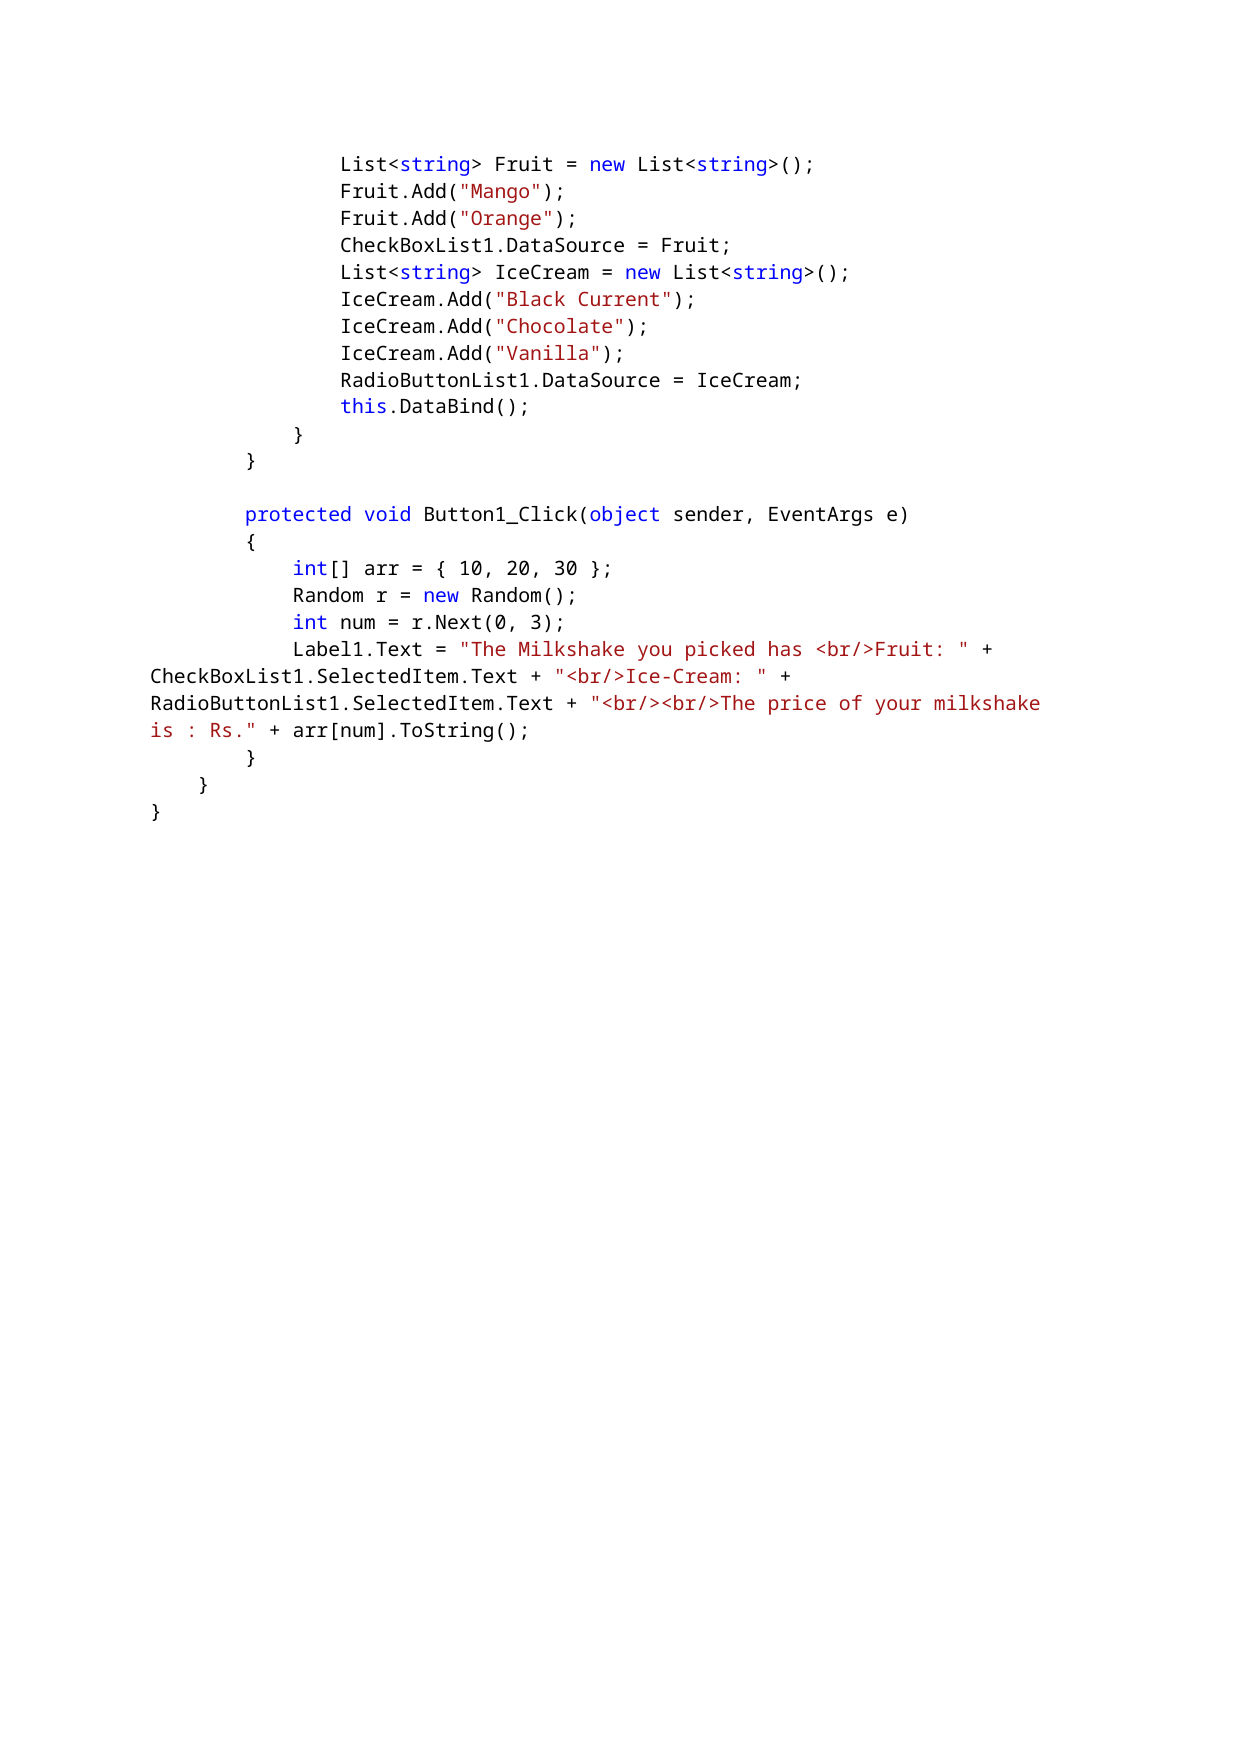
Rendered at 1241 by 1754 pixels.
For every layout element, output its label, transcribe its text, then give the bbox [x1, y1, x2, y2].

text Label1.Text = "The Milkshake you picked has <br/>Fruit: " + CheckBoxList1.SelectedItem.Text + "<br/>Ice-Cream: " + RadioButtonList1.SelectedItem.Text + "<br/><br/>The price of your milkshake is : Rs." + arr[num].ToString(); [150, 636, 1090, 743]
text } [150, 420, 1090, 447]
text protected void Button1_Click(object sender, EventArgs e) [150, 501, 1090, 528]
text } [150, 743, 1090, 771]
text IceCream.Add("Chocolate"); [150, 312, 1090, 339]
text } [150, 771, 1090, 797]
text CheckBoxList1.DataSource = Fruit; [150, 231, 1090, 258]
text IceCream.Add("Black Current"); [150, 285, 1090, 312]
text int num = r.Next(0, 3); [150, 609, 1090, 636]
text IceCream.Add("Vanilla"); [150, 339, 1090, 366]
text } [150, 447, 1090, 474]
text } [150, 797, 1090, 824]
text this.DataBind(); [150, 393, 1090, 420]
text int[] arr = { 10, 20, 30 }; [150, 555, 1090, 582]
text Fruit.Add("Orange"); [150, 204, 1090, 231]
text Random r = new Random(); [150, 582, 1090, 609]
text Fruit.Add("Mango"); [150, 177, 1090, 204]
text { [150, 528, 1090, 555]
text RadioButtonList1.DataSource = IceCream; [150, 366, 1090, 393]
text List<string> IceCream = new List<string>(); [150, 258, 1090, 285]
text List<string> Fruit = new List<string>(); [150, 150, 1090, 177]
